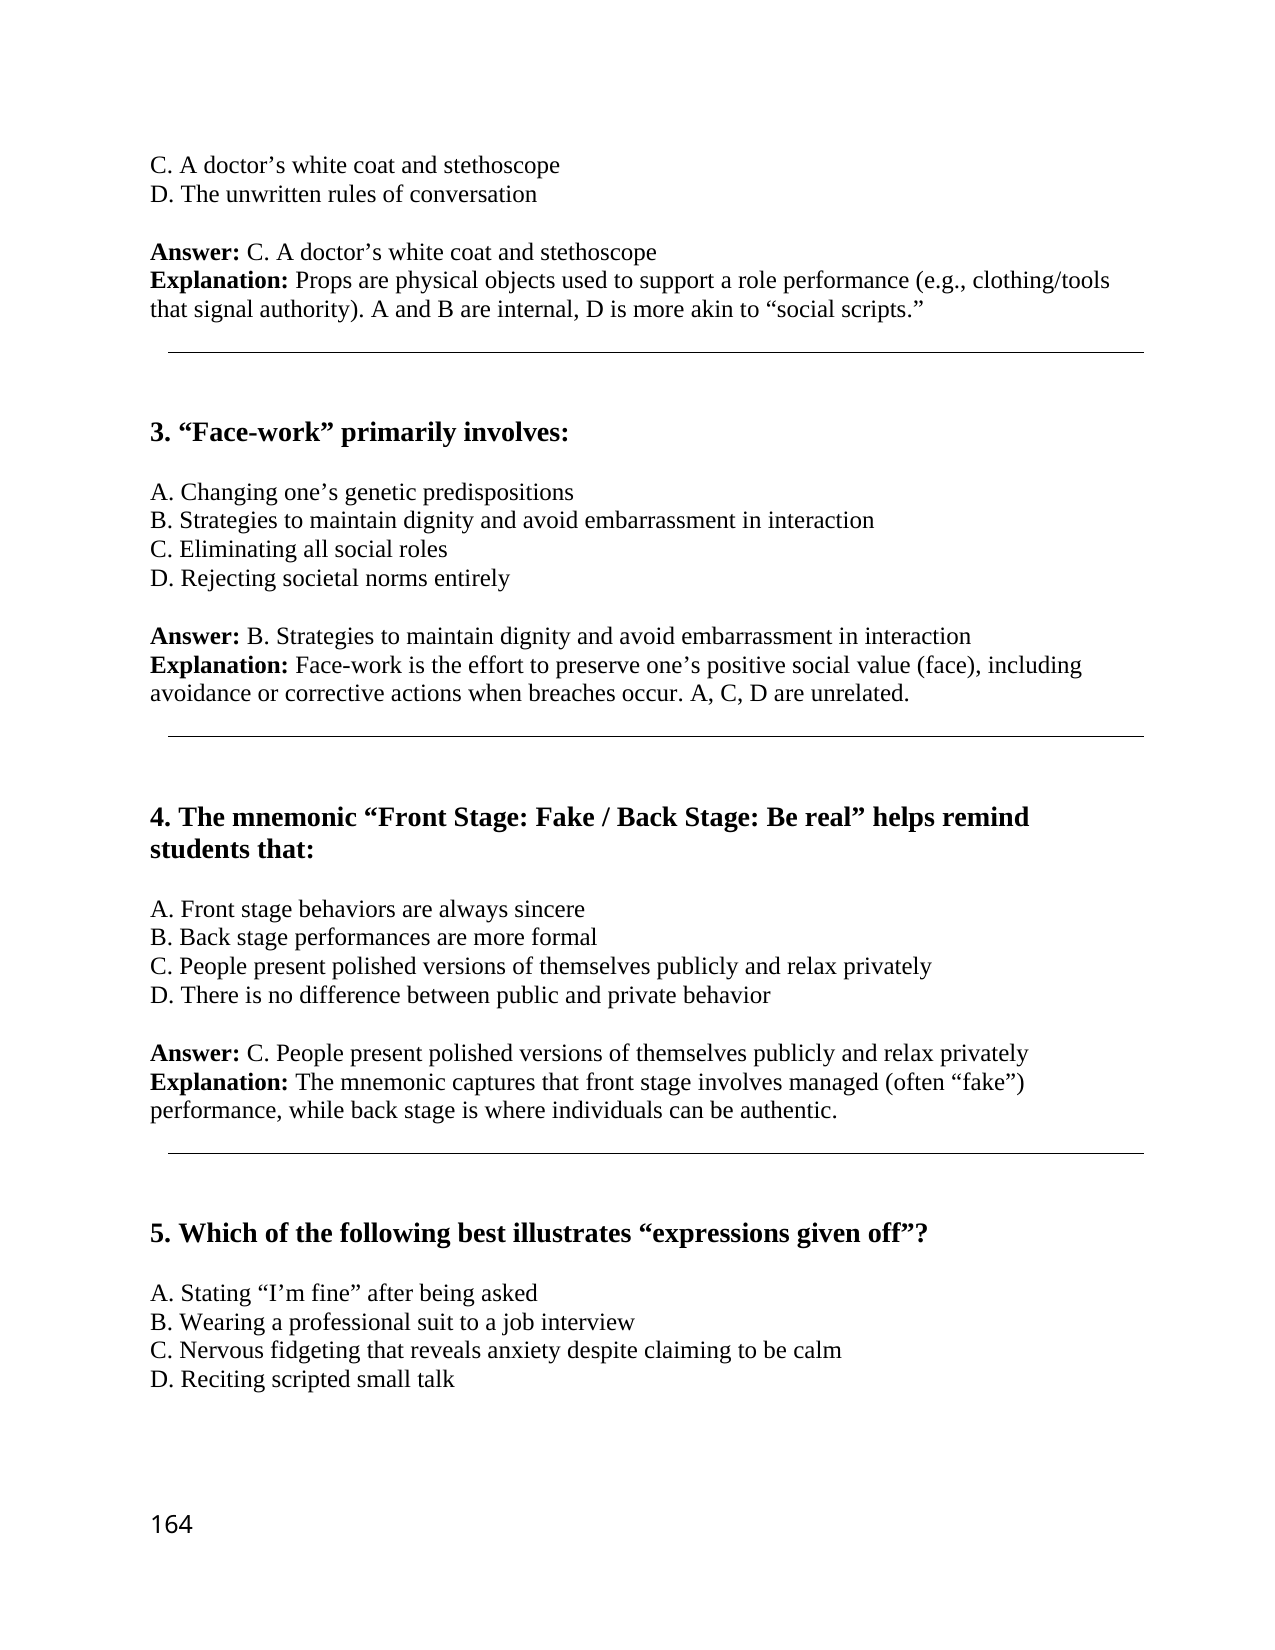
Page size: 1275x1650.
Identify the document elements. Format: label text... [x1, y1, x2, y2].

text Answer: C. A doctor’s white coat and stethoscope Explanation: Props are physical objects used to support a role performance (e.g., clothing/tools that signal authority). A and B are internal, D is more akin to “social scripts.” [150, 237, 1125, 323]
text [150, 150, 1125, 207]
text 4. The mnemonic “Front Stage: Fake / Back Stage: Be real” helps remind students that: [150, 800, 1125, 864]
text A. Stating “I’m fine” after being asked B. Wearing a professional suit to a job interview C. Nervous fidgeting that reveals anxiety despite claiming to be calm D. Reciting scripted small talk [150, 1278, 1125, 1393]
text A. Changing one’s genetic predispositions B. Strategies to maintain dignity and avoid embarrassment in interaction C. Eliminating all social roles D. Rejecting societal norms entirely [150, 477, 1125, 592]
text 3. “Face-work” primarily involves: [150, 415, 1125, 448]
text 5. Which of the following best illustrates “expressions given off”? [150, 1216, 1125, 1249]
text A. Front stage behaviors are always sincere B. Back stage performances are more formal C. People present polished versions of themselves publicly and relax privately D. There is no difference between public and private behavior [150, 894, 1125, 1009]
text Answer: C. People present polished versions of themselves publicly and relax privately Explanation: The mnemonic captures that front stage involves managed (often “fake”) performance, while back stage is where individuals can be authentic. [150, 1038, 1125, 1124]
text Answer: B. Strategies to maintain dignity and avoid embarrassment in interaction Explanation: Face-work is the effort to preserve one’s positive social value (face), including avoidance or corrective actions when breaches occur. A, C, D are unrelated. [150, 621, 1125, 707]
